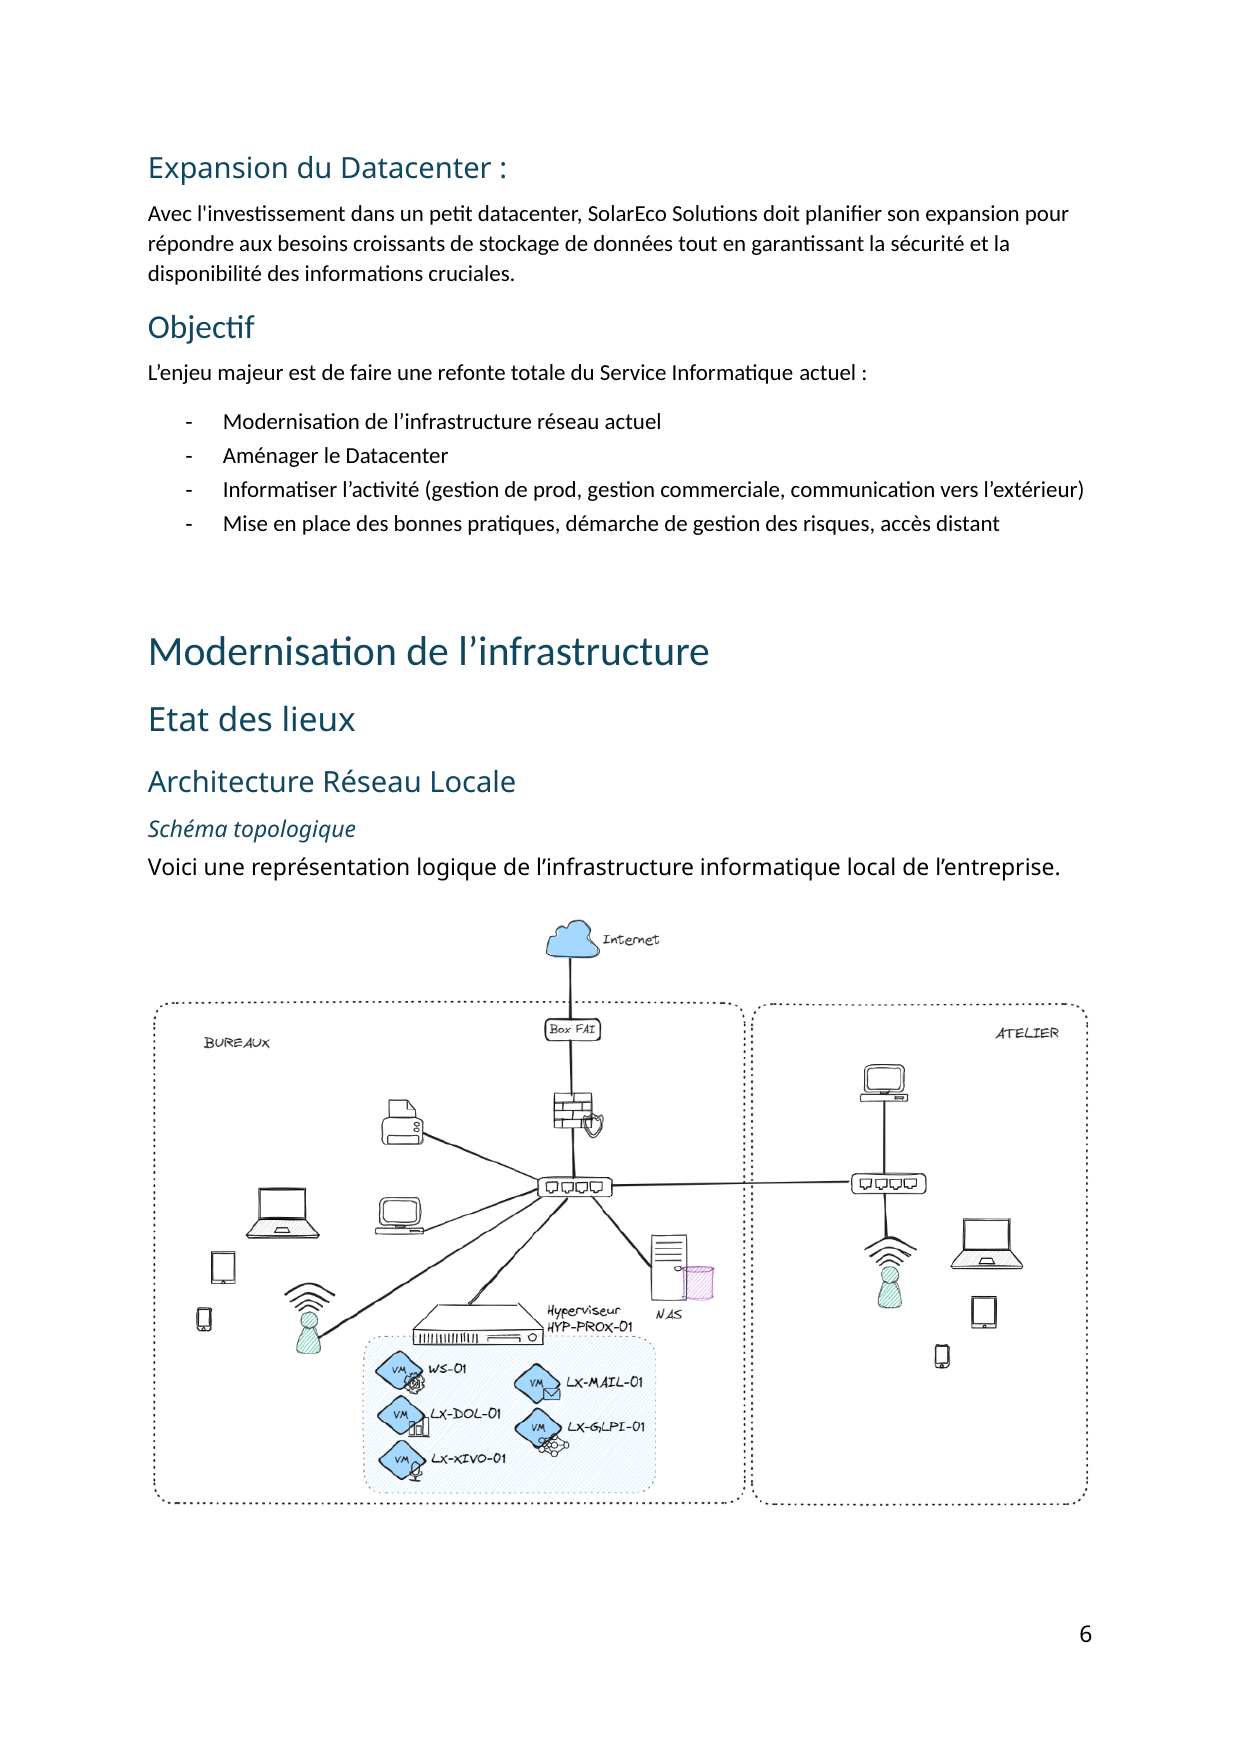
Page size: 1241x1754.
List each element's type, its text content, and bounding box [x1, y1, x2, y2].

text Voici une représentation logique de l’infrastructure informatique local de l’entreprise. [148, 851, 1093, 882]
subtitle Expansion du Datacenter : [148, 148, 1093, 187]
subtitle Objectif [148, 306, 1093, 347]
text Avec l'investissement dans un petit datacenter, SolarEco Solutions doit planifier son expansion pour répondre aux besoins croissants de stockage de données tout en garantissant la sécurité et la disponibilité des informations cruciales. [148, 199, 1093, 287]
list Aménager le Datacenter [185, 439, 1093, 470]
subtitle Schéma topologique [148, 813, 1093, 844]
subtitle Etat des lieux [148, 696, 1093, 742]
list Modernisation de l’infrastructure réseau actuel [185, 405, 1093, 436]
subtitle Architecture Réseau Locale [148, 762, 1093, 801]
list Informatiser l’activité (gestion de prod, gestion commerciale, communication vers l’extérieur) [185, 473, 1093, 504]
text L’enjeu majeur est de faire une refonte totale du Service Informatique actuel : [148, 358, 1093, 386]
subtitle Modernisation de l’infrastructure [148, 624, 1093, 675]
picture [147, 901, 1093, 1510]
list Mise en place des bonnes pratiques, démarche de gestion des risques, accès distant [185, 506, 1093, 538]
